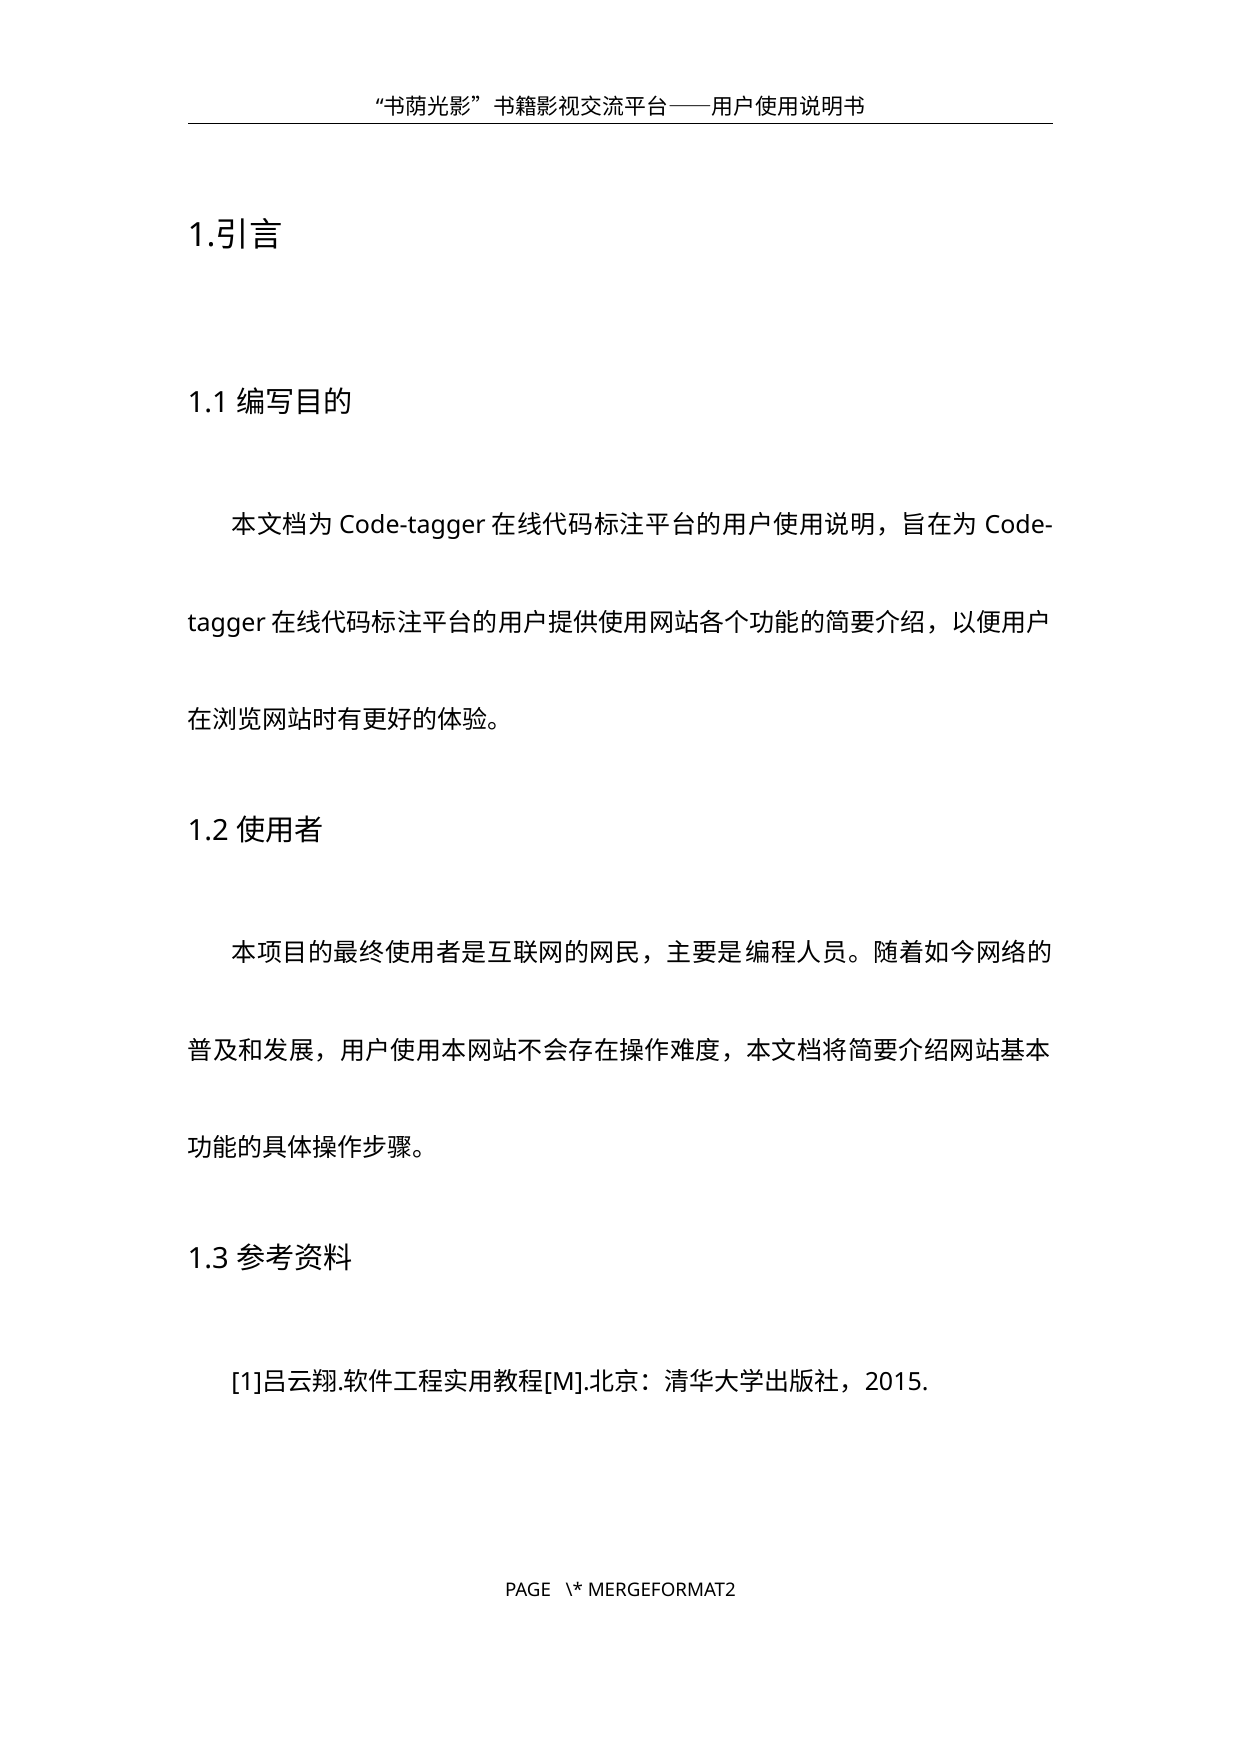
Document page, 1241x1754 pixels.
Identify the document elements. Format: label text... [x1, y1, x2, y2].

subtitle 1.3 参考资料 [187, 1224, 1053, 1289]
text [1]吕云翔.软件工程实用教程[M].北京：清华大学出版社，2015. [187, 1347, 1053, 1412]
subtitle 1.1 编写目的 [187, 367, 1053, 432]
text 本文档为Code-tagger在线代码标注平台的用户使用说明，旨在为Code-tagger在线代码标注平台的用户提供使用网站各个功能的简要介绍，以便用户在浏览网站时有更好的体验。 [187, 490, 1053, 750]
text 本项目的最终使用者是互联网的网民，主要是编程人员。随着如今网络的普及和发展，用户使用本网站不会存在操作难度，本文档将简要介绍网站基本功能的具体操作步骤。 [187, 918, 1053, 1178]
subtitle 1.2 使用者 [187, 796, 1053, 861]
subtitle 1.引言 [187, 200, 1053, 265]
